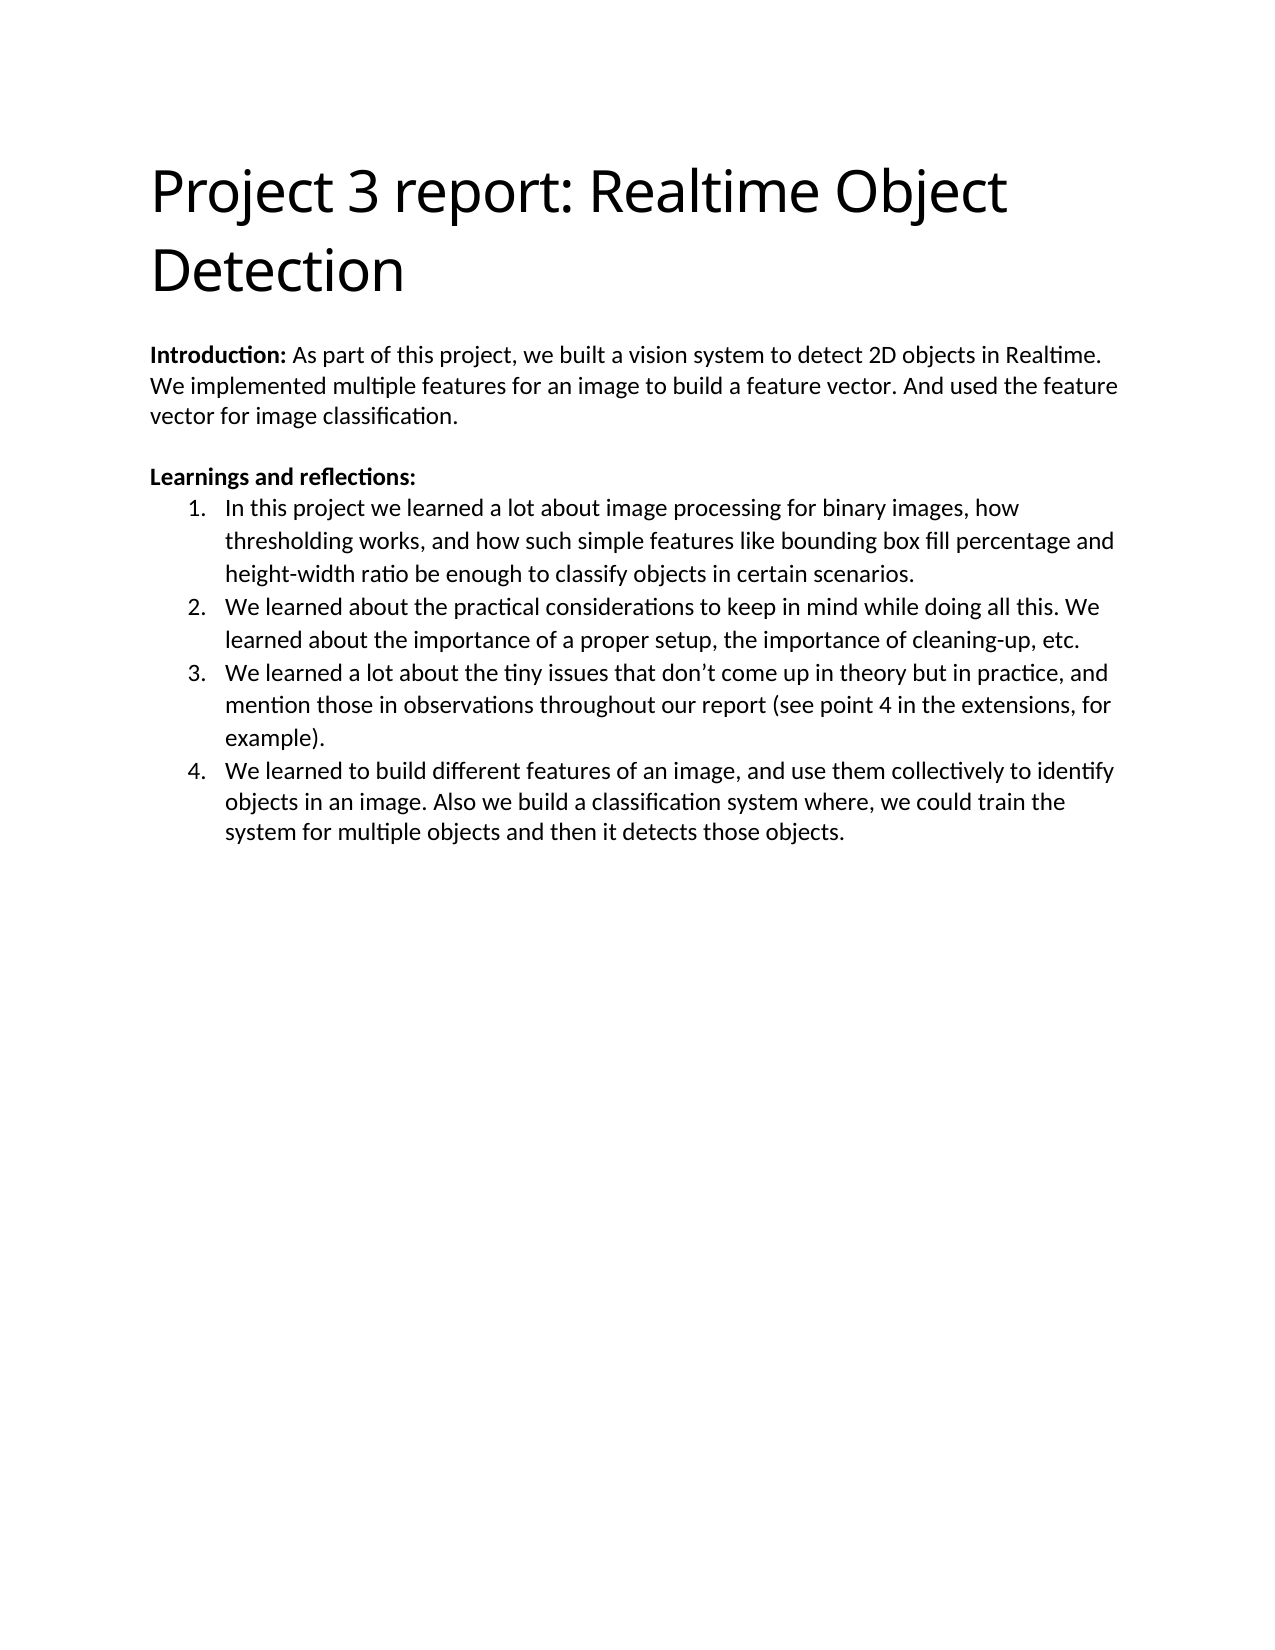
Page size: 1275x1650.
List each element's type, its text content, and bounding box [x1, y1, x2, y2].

list We learned to build different features of an image, and use them collectively to identify objects in an image. Also we build a classification system where, we could train the system for multiple objects and then it detects those objects. [187, 755, 1125, 847]
list We learned about the practical considerations to keep in mind while doing all this. We learned about the importance of a proper setup, the importance of cleaning-up, etc. [187, 591, 1125, 654]
text Learnings and reflections: [150, 462, 1125, 492]
list In this project we learned a lot about image processing for binary images, how thresholding works, and how such simple features like bounding box fill percentage and height-width ratio be enough to classify objects in certain scenarios. [187, 492, 1125, 588]
text Introduction: As part of this project, we built a vision system to detect 2D objects in Realtime. We implemented multiple features for an image to build a feature vector. And used the feature vector for image classification. [150, 339, 1125, 431]
list We learned a lot about the tiny issues that don’t come up in theory but in practice, and mention those in observations throughout our report (see point 4 in the extensions, for example). [187, 657, 1125, 753]
title Project 3 report: Realtime Object Detection [150, 150, 1125, 309]
